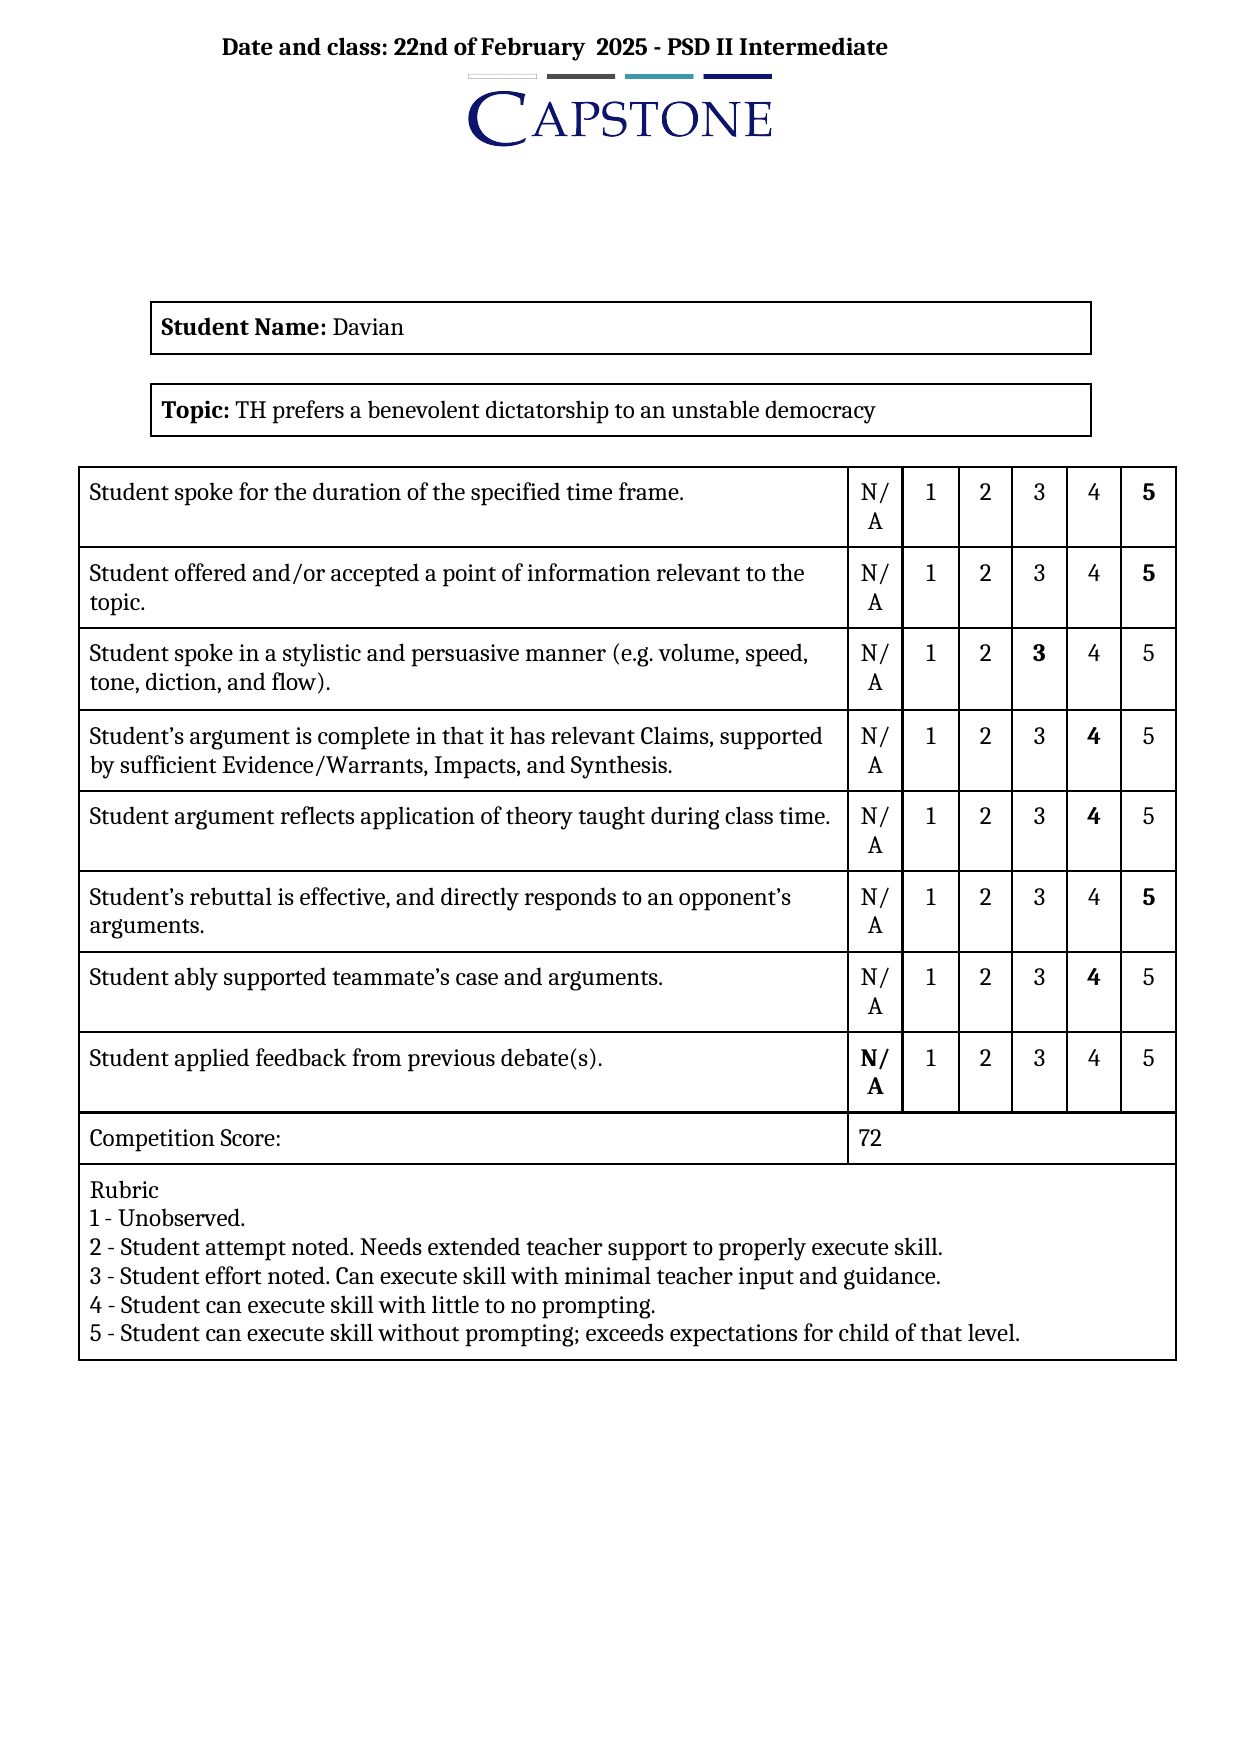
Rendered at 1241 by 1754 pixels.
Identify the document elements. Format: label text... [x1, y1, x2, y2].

table_cell 3 [1013, 548, 1066, 627]
table_cell 5 [1122, 548, 1175, 627]
table_cell 3 [1013, 872, 1066, 951]
table_header Student spoke for the duration of the specified time frame. [80, 468, 847, 546]
table_cell 3 [1013, 711, 1066, 790]
table_header N/A [849, 468, 901, 546]
table_cell 4 [1068, 711, 1120, 790]
table_cell N/A [849, 792, 901, 870]
table_cell N/A [849, 1033, 901, 1111]
table_cell Student applied feedback from previous debate(s). [80, 1033, 847, 1111]
table_cell 2 [960, 953, 1011, 1031]
table_header Topic: TH prefers a benevolent dictatorship to an unstable democracy [152, 385, 1090, 435]
table_cell Student’s rebuttal is effective, and directly responds to an opponent’s arguments. [80, 872, 847, 951]
table_cell N/A [849, 629, 901, 709]
table_cell 1 [904, 792, 958, 870]
table_cell 1 [904, 711, 958, 790]
table_cell 5 [1122, 629, 1175, 709]
table_cell 4 [1068, 953, 1120, 1031]
table_cell 4 [1068, 1033, 1120, 1111]
table_header 5 [1122, 468, 1175, 546]
table_cell 1 [904, 953, 958, 1031]
table_cell Student offered and/or accepted a point of information relevant to the topic. [80, 548, 847, 627]
table_header 3 [1013, 468, 1066, 546]
table_cell N/A [849, 953, 901, 1031]
table_cell 2 [960, 629, 1011, 709]
table_cell 5 [1122, 953, 1175, 1031]
table_cell 4 [1068, 872, 1120, 951]
table_cell 3 [1013, 629, 1066, 709]
table_cell 2 [960, 548, 1011, 627]
table_header 2 [960, 468, 1011, 546]
table_cell 72 [849, 1114, 1175, 1163]
table_cell 2 [960, 872, 1011, 951]
table_header 1 [904, 468, 958, 546]
table_cell 3 [1013, 1033, 1066, 1111]
table_cell Rubric 1 - Unobserved. 2 - Student attempt noted. Needs extended teacher support to properly execute skill. 3 - Student effort noted. Can execute skill with minimal teacher input and guidance. 4 - Student can execute skill with little to no prompting. 5 - Student can execute skill without prompting; exceeds expectations for child of that level. [80, 1165, 1175, 1358]
table_cell 1 [904, 872, 958, 951]
table_cell 5 [1122, 1033, 1175, 1111]
table_cell 1 [904, 629, 958, 709]
table_cell 3 [1013, 792, 1066, 870]
table_cell Student ably supported teammate’s case and arguments. [80, 953, 847, 1031]
table_cell 2 [960, 792, 1011, 870]
table_cell 4 [1068, 629, 1120, 709]
table_cell N/A [849, 548, 901, 627]
table_cell 5 [1122, 711, 1175, 790]
table_cell Student’s argument is complete in that it has relevant Claims, supported by sufficient Evidence/Warrants, Impacts, and Synthesis. [80, 711, 847, 790]
table_cell 5 [1122, 872, 1175, 951]
table_cell 1 [904, 1033, 958, 1111]
table_cell Student spoke in a stylistic and persuasive manner (e.g. volume, speed, tone, diction, and flow). [80, 629, 847, 709]
table_header 4 [1068, 468, 1120, 546]
table_cell 3 [1013, 953, 1066, 1031]
table_cell N/A [849, 711, 901, 790]
table_cell 5 [1122, 792, 1175, 870]
table_cell 1 [904, 548, 958, 627]
table_cell 2 [960, 711, 1011, 790]
table_cell 4 [1068, 548, 1120, 627]
table_cell 2 [960, 1033, 1011, 1111]
table_cell 4 [1068, 792, 1120, 870]
table_header Student Name: Davian [152, 303, 1090, 352]
table_cell Student argument reflects application of theory taught during class time. [80, 792, 847, 870]
picture [460, 66, 781, 153]
table_cell N/A [849, 872, 901, 951]
table_cell Competition Score: [80, 1114, 847, 1163]
